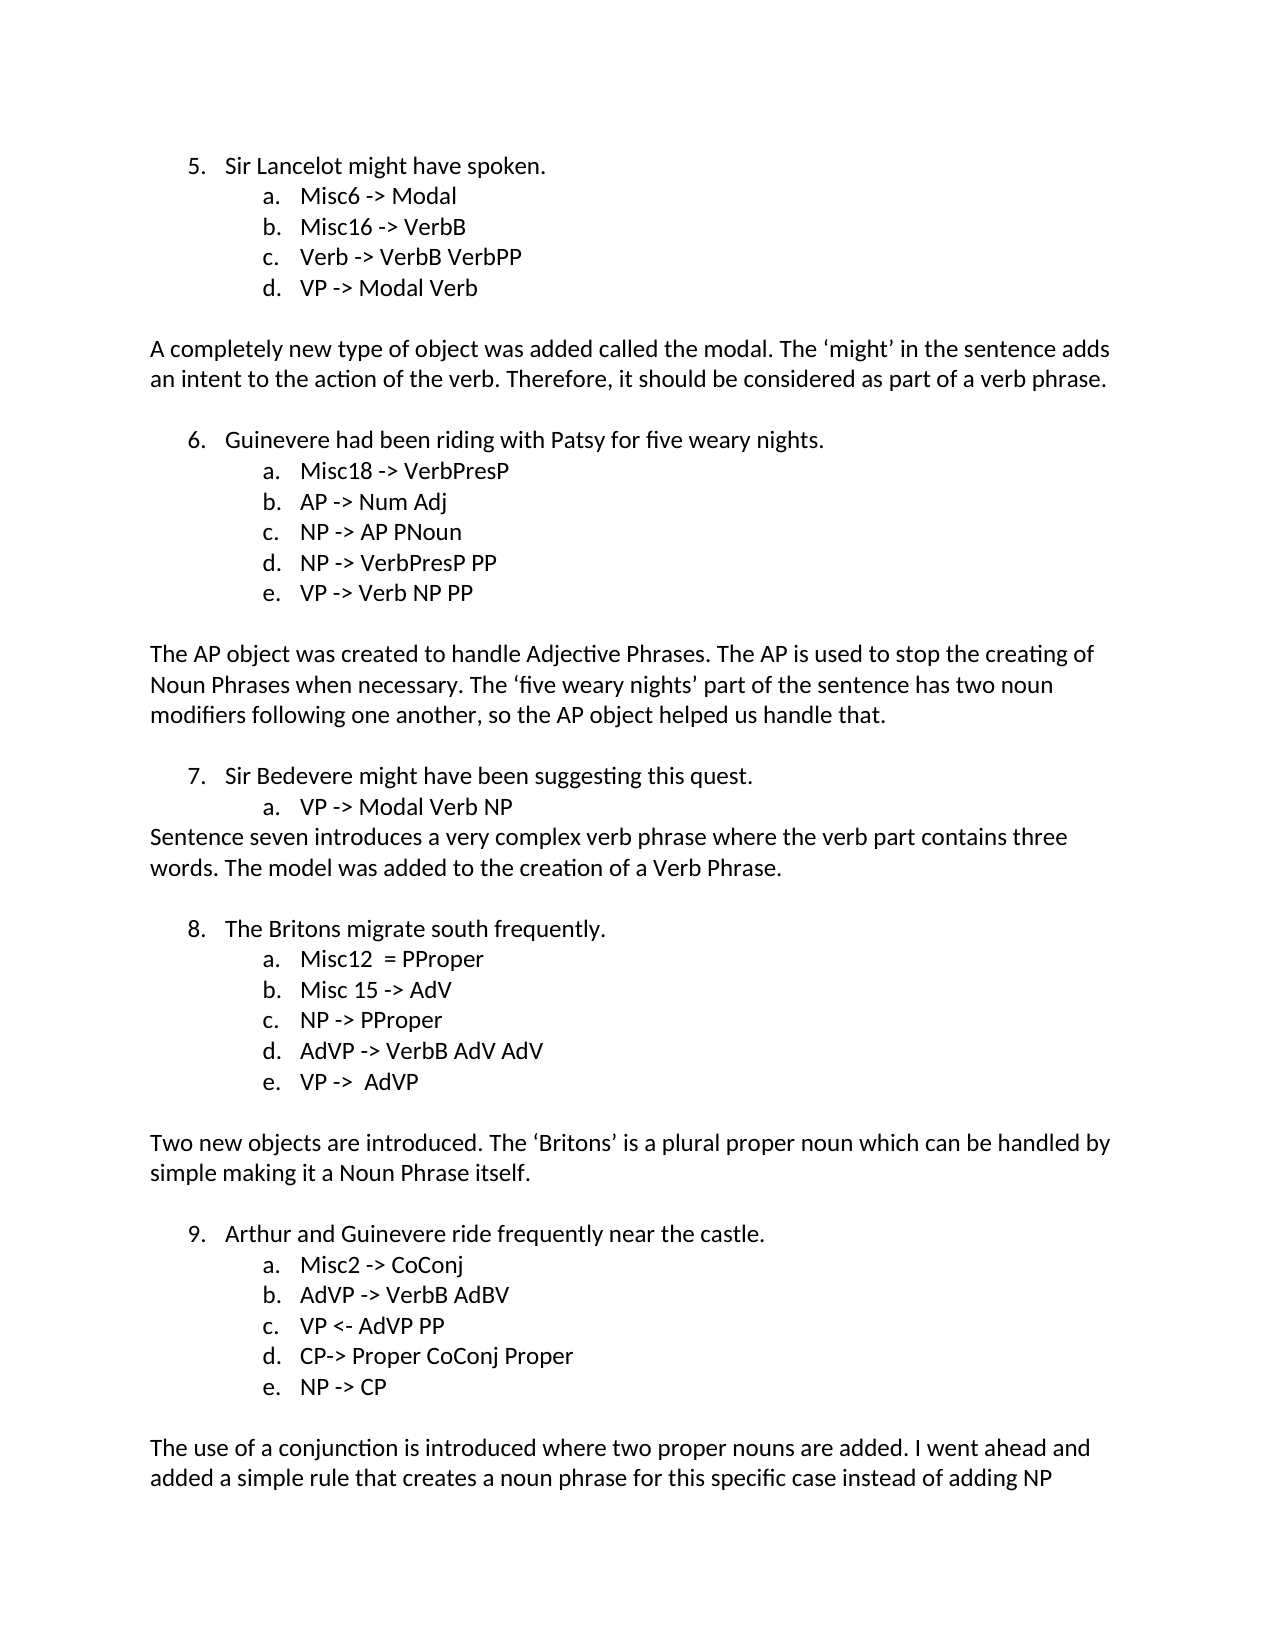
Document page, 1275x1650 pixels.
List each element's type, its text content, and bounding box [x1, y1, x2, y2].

list Misc12 = PProper [262, 943, 1125, 974]
list Misc 15 -> AdV [262, 974, 1125, 1004]
list Arthur and Guinevere ride frequently near the castle. [187, 1218, 1125, 1249]
list Sir Lancelot might have spoken. [187, 150, 1125, 181]
list Misc2 -> CoConj [262, 1249, 1125, 1279]
text Two new objects are introduced. The ‘Britons’ is a plural proper noun which can be handled by simple making it a Noun Phrase itself. [150, 1127, 1125, 1188]
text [150, 1432, 1125, 1493]
list NP -> CP [262, 1371, 1125, 1401]
list VP -> Verb NP PP [262, 577, 1125, 608]
list Misc16 -> VerbB [262, 211, 1125, 242]
list NP -> PProper [262, 1004, 1125, 1035]
list VP <- AdVP PP [262, 1310, 1125, 1340]
list AdVP -> VerbB AdV AdV [262, 1035, 1125, 1066]
list Guinevere had been riding with Patsy for five weary nights. [187, 425, 1125, 455]
list VP -> AdVP [262, 1066, 1125, 1096]
list The Britons migrate south frequently. [187, 913, 1125, 943]
list Misc18 -> VerbPresP [262, 455, 1125, 486]
list Verb -> VerbB VerbPP [262, 242, 1125, 272]
list Misc6 -> Modal [262, 181, 1125, 211]
text The AP object was created to handle Adjective Phrases. The AP is used to stop the creating of Noun Phrases when necessary. The ‘five weary nights’ part of the sentence has two noun modifiers following one another, so the AP object helped us handle that. [150, 638, 1125, 730]
list NP -> VerbPresP PP [262, 547, 1125, 577]
list NP -> AP PNoun [262, 516, 1125, 547]
list VP -> Modal Verb NP [262, 791, 1125, 821]
text Sentence seven introduces a very complex verb phrase where the verb part contains three words. The model was added to the creation of a Verb Phrase. [150, 821, 1125, 882]
list Sir Bedevere might have been suggesting this quest. [187, 760, 1125, 791]
list VP -> Modal Verb [262, 272, 1125, 303]
list AdVP -> VerbB AdBV [262, 1279, 1125, 1310]
list CP-> Proper CoConj Proper [262, 1340, 1125, 1371]
text A completely new type of object was added called the modal. The ‘might’ in the sentence adds an intent to the action of the verb. Therefore, it should be considered as part of a verb phrase. [150, 333, 1125, 394]
list AP -> Num Adj [262, 486, 1125, 516]
